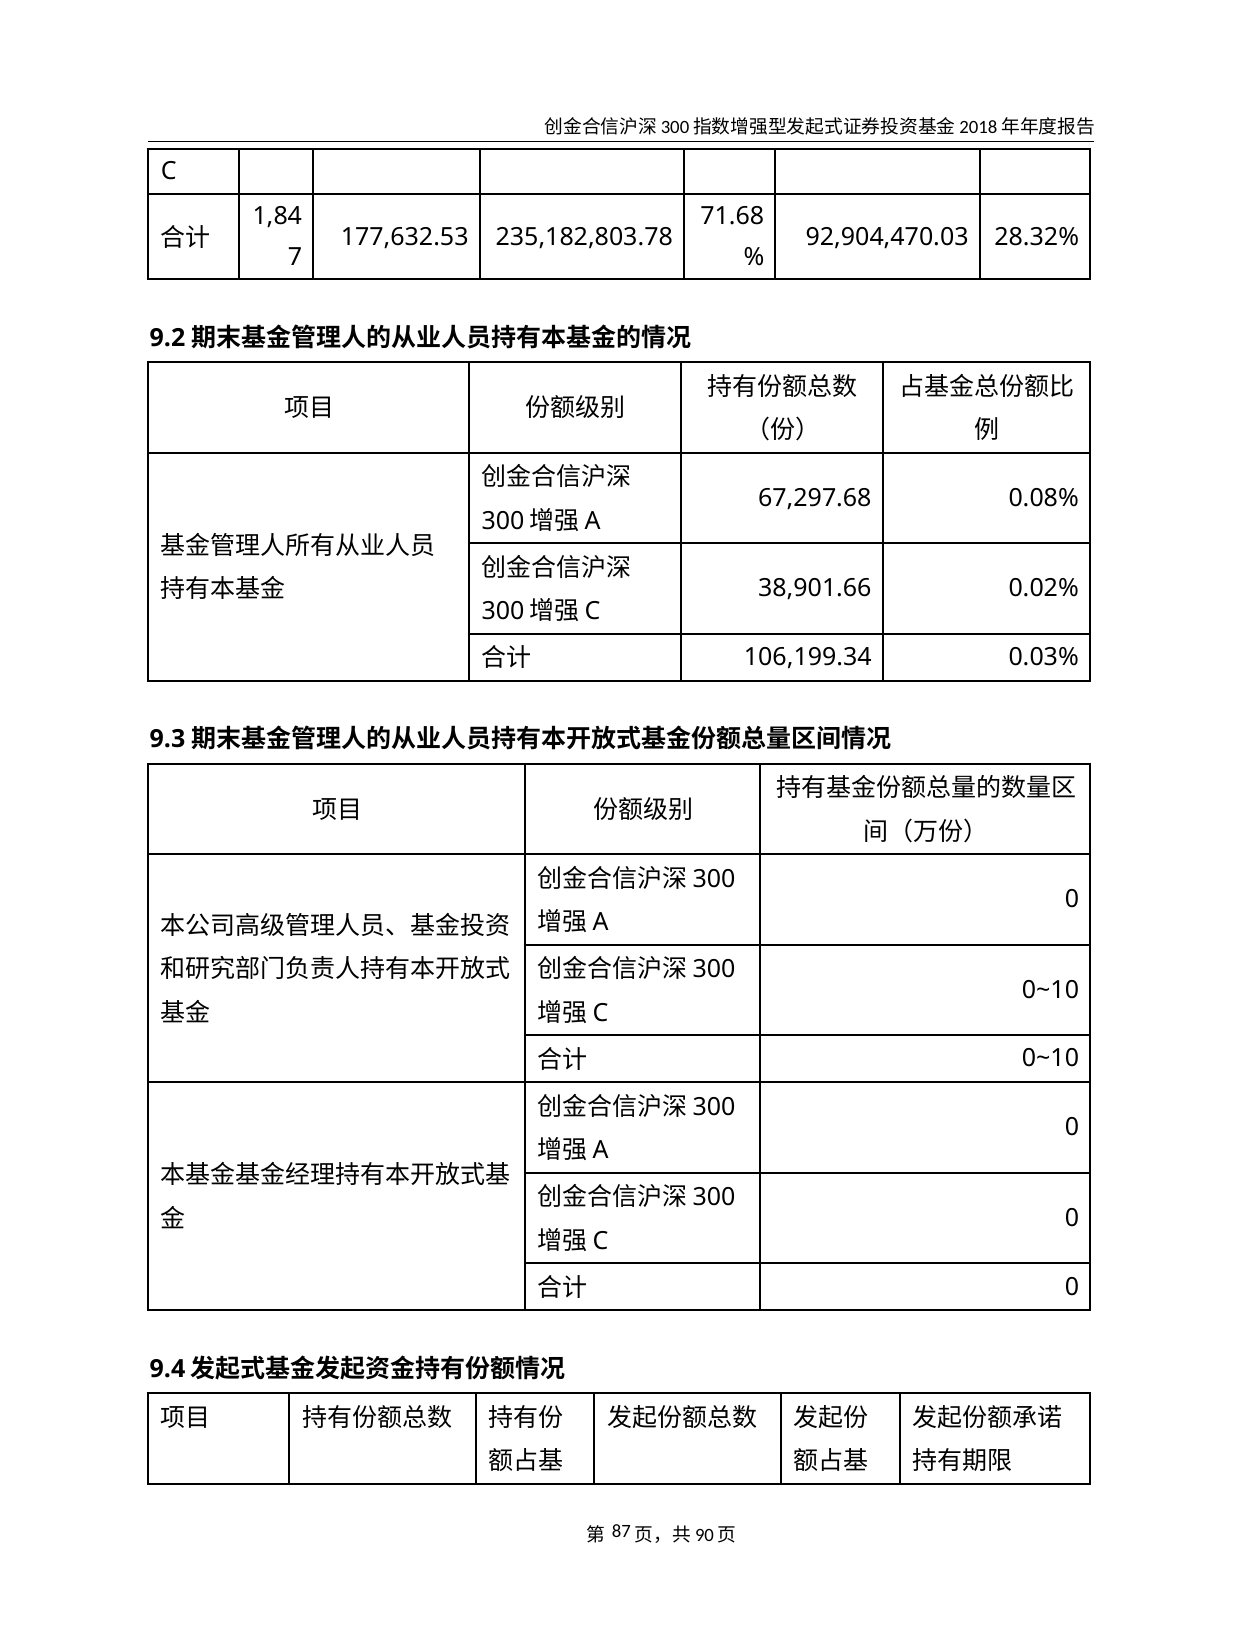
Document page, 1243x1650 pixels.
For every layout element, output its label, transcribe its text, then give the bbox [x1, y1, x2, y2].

text 9.2 期末基金管理人的从业人员持有本基金的情况 [149, 318, 1094, 354]
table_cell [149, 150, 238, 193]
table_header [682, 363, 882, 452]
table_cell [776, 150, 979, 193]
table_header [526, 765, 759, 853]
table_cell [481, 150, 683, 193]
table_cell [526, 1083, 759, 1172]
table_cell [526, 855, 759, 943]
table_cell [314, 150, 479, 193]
text 9.3 期末基金管理人的从业人员持有本开放式基金份额总量区间情况 [149, 719, 1094, 755]
text 9.4发起式基金发起资金持有份额情况 [149, 1348, 1094, 1385]
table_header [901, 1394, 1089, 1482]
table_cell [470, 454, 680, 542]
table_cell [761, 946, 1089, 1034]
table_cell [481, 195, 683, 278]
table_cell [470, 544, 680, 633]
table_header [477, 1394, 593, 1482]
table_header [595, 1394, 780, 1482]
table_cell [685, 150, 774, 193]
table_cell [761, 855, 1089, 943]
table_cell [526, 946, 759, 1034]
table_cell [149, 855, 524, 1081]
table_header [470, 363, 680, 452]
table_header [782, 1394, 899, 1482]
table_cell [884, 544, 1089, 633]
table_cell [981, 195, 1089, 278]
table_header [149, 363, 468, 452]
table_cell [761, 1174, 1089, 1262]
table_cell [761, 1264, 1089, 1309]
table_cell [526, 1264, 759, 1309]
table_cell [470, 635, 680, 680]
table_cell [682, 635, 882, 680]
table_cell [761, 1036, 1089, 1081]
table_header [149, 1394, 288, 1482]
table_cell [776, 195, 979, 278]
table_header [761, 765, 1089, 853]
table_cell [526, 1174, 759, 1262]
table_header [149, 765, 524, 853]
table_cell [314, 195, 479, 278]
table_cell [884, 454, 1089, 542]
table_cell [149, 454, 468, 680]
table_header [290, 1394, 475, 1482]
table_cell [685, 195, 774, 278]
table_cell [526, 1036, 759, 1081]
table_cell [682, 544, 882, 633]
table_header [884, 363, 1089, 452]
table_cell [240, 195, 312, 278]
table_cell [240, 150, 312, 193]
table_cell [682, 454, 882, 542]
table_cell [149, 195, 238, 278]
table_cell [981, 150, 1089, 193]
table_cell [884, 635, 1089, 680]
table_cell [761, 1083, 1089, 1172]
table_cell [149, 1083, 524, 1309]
